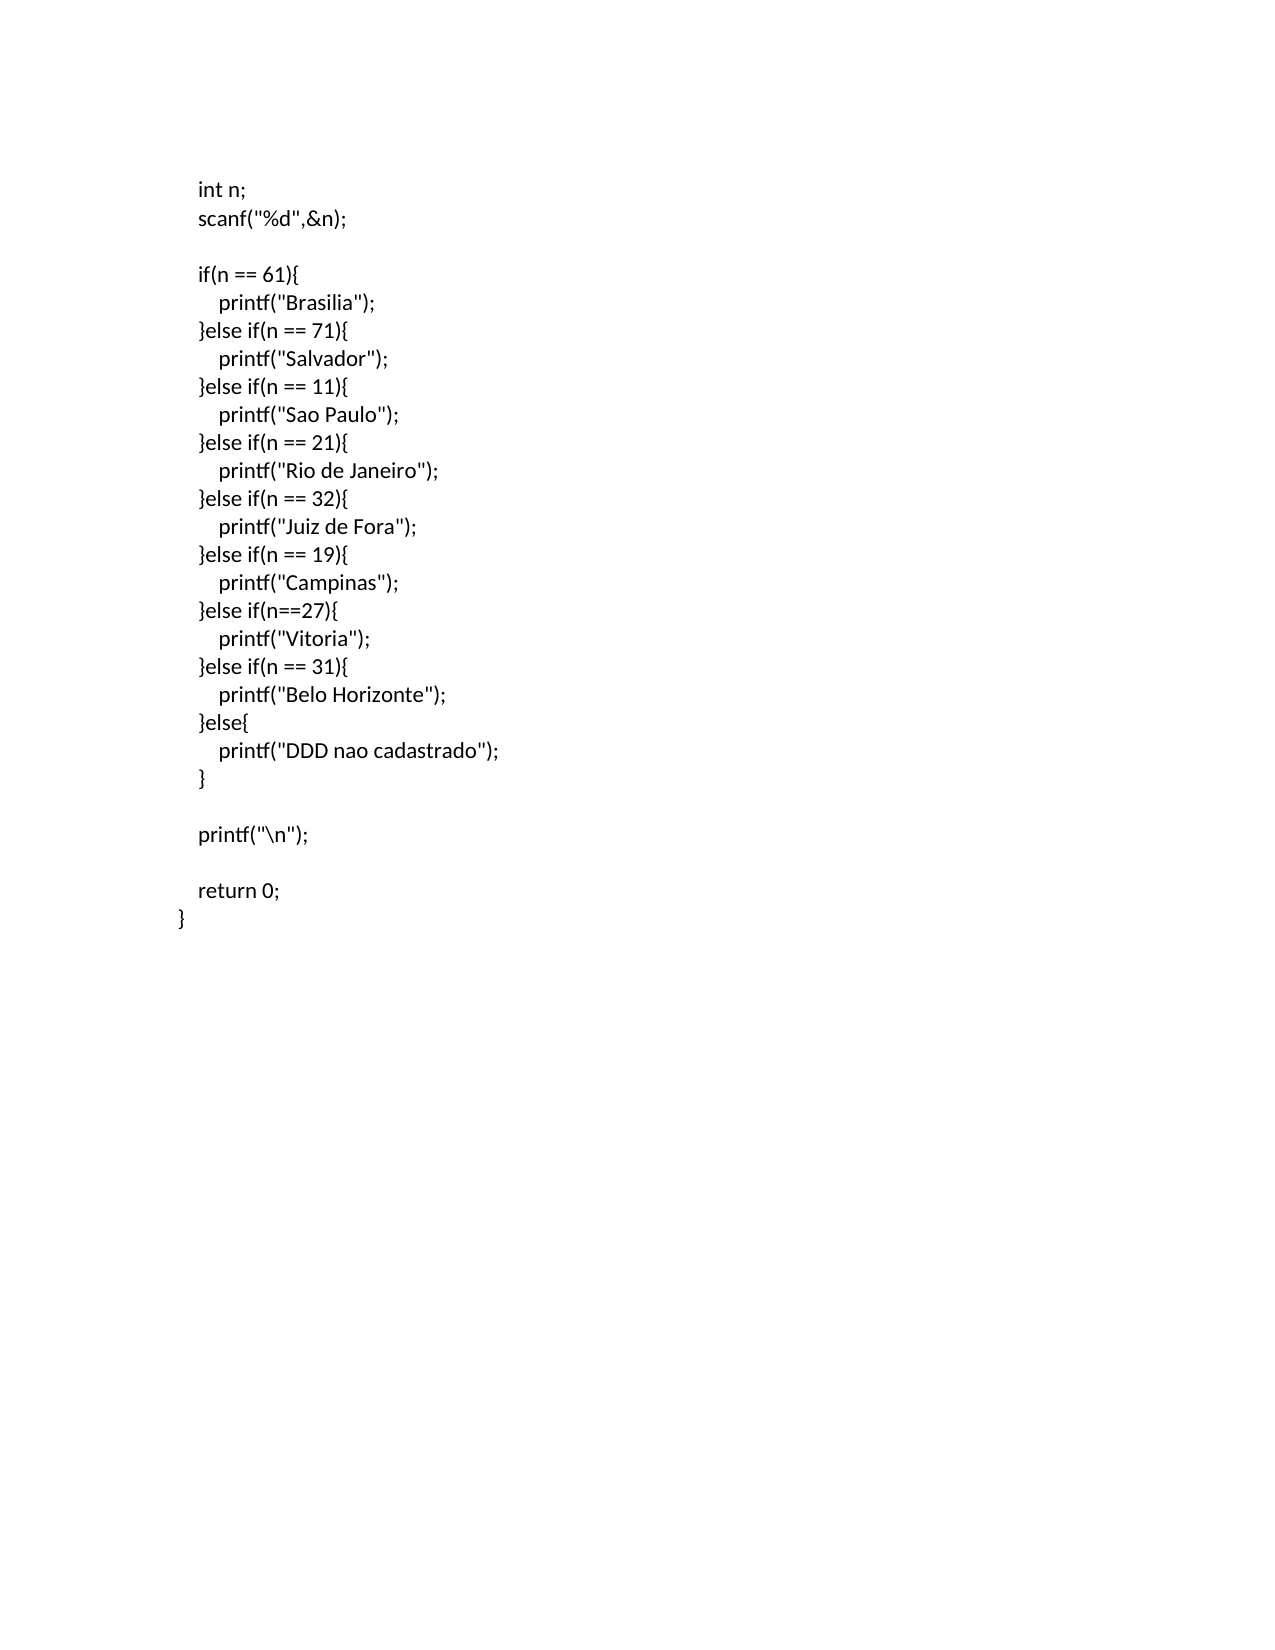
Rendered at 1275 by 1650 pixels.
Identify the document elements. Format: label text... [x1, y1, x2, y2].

text }else if(n == 11){ [177, 372, 1098, 400]
text }else if(n==27){ [177, 596, 1098, 624]
text }else if(n == 71){ [177, 316, 1098, 344]
text printf("Sao Paulo"); [177, 400, 1098, 428]
text }else{ [177, 708, 1098, 736]
text printf("Campinas"); [177, 568, 1098, 596]
text printf("Vitoria"); [177, 624, 1098, 652]
text if(n == 61){ [177, 260, 1098, 288]
text }else if(n == 31){ [177, 652, 1098, 680]
text printf("Salvador"); [177, 344, 1098, 372]
text }else if(n == 19){ [177, 540, 1098, 568]
text } [177, 764, 1098, 792]
text scanf("%d",&n); [177, 204, 1098, 232]
text }else if(n == 32){ [177, 484, 1098, 512]
text printf("DDD nao cadastrado"); [177, 736, 1098, 764]
text printf("Brasilia"); [177, 288, 1098, 316]
text printf("Juiz de Fora"); [177, 512, 1098, 540]
text }else if(n == 21){ [177, 428, 1098, 456]
text printf("\n"); [177, 820, 1098, 848]
text int n; [177, 176, 1098, 204]
text printf("Belo Horizonte"); [177, 680, 1098, 708]
text } [177, 904, 1098, 932]
text return 0; [177, 876, 1098, 904]
text printf("Rio de Janeiro"); [177, 456, 1098, 484]
